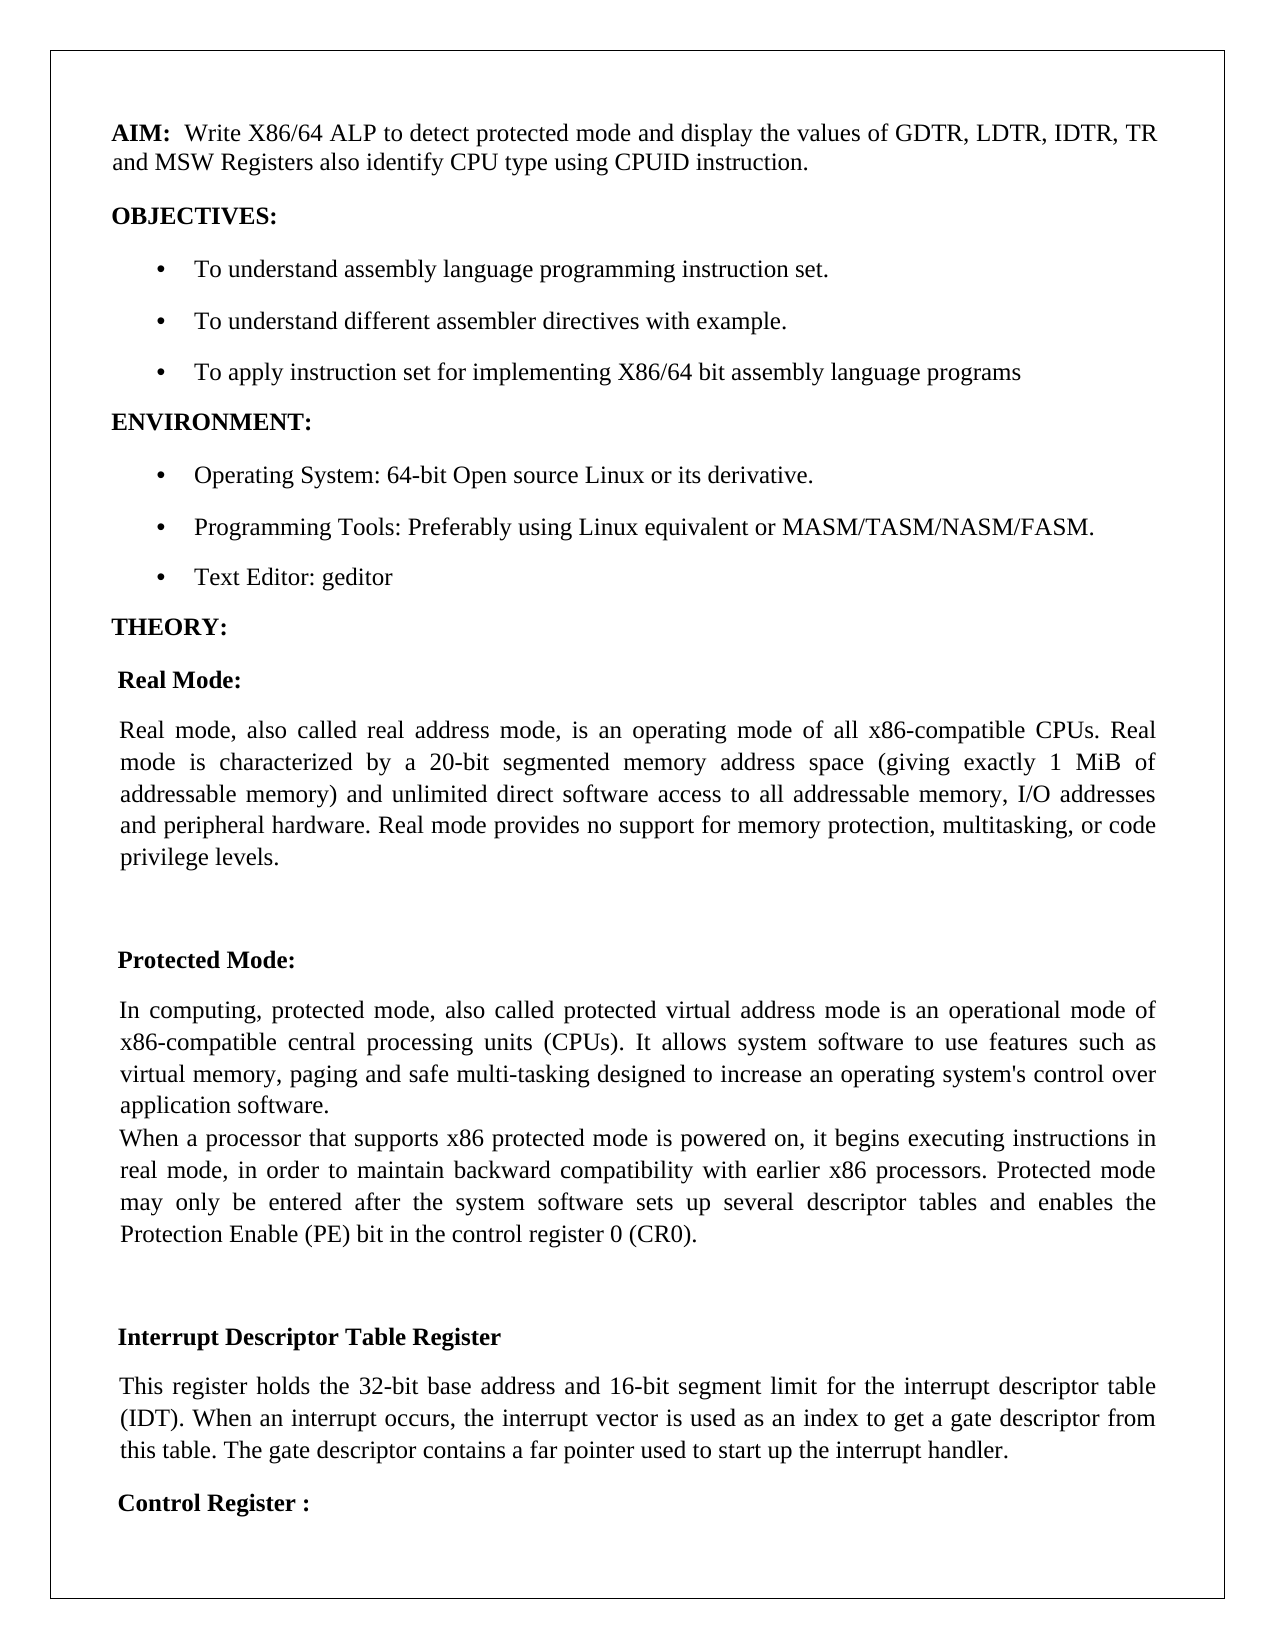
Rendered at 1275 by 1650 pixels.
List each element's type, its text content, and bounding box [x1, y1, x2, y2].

list To apply instruction set for implementing X86/64 bit assembly language programs [156, 357, 1145, 386]
list Operating System: 64-bit Open source Linux or its derivative. [156, 461, 1145, 489]
list To understand different assembler directives with example. [156, 306, 1145, 335]
text AIM: Write X86/64 ALP to detect protected mode and display the values of GDTR, LDTR, IDTR, TR and MSW Registers also identify CPU type using CPUID instruction. [111, 118, 1159, 176]
list Text Editor: geditor [156, 562, 1145, 591]
text Control Register : [117, 1488, 1159, 1517]
text Real mode, also called real address mode, is an operating mode of all x86-compatible CPUs. Real mode is characterized by a 20-bit segmented memory address space (giving exactly 1 MiB of addressable memory) and unlimited direct software access to all addressable memory, I/O addresses and peripheral hardware. Real mode provides no support for memory protection, multitasking, or code privilege levels. [119, 715, 1157, 871]
text This register holds the 32-bit base address and 16-bit segment limit for the interrupt descriptor table (IDT). When an interrupt occurs, the interrupt vector is used as an index to get a gate descriptor from this table. The gate descriptor contains a far pointer used to start up the interrupt handler. [119, 1371, 1157, 1464]
list To understand assembly language programming instruction set. [156, 254, 1145, 283]
text Protected Mode: [117, 945, 1159, 974]
text OBJECTIVES: [111, 201, 1159, 230]
list Programming Tools: Preferably using Linux equivalent or MASM/TASM/NASM/FASM. [156, 512, 1145, 540]
text Interrupt Descriptor Table Register [117, 1322, 1159, 1350]
text In computing, protected mode, also called protected virtual address mode is an operational mode of x86-compatible central processing units (CPUs). It allows system software to use features such as virtual memory, paging and safe multi-tasking designed to increase an operating system's control over application software. [119, 995, 1157, 1119]
text When a processor that supports x86 protected mode is powered on, it begins executing instructions in real mode, in order to maintain backward compatibility with earlier x86 processors. Protected mode may only be entered after the system software sets up several descriptor tables and enables the Protection Enable (PE) bit in the control register 0 (CR0). [119, 1123, 1157, 1247]
text ENVIRONMENT: [111, 407, 1159, 436]
text Real Mode: [117, 666, 1159, 694]
text THEORY: [111, 612, 1159, 641]
